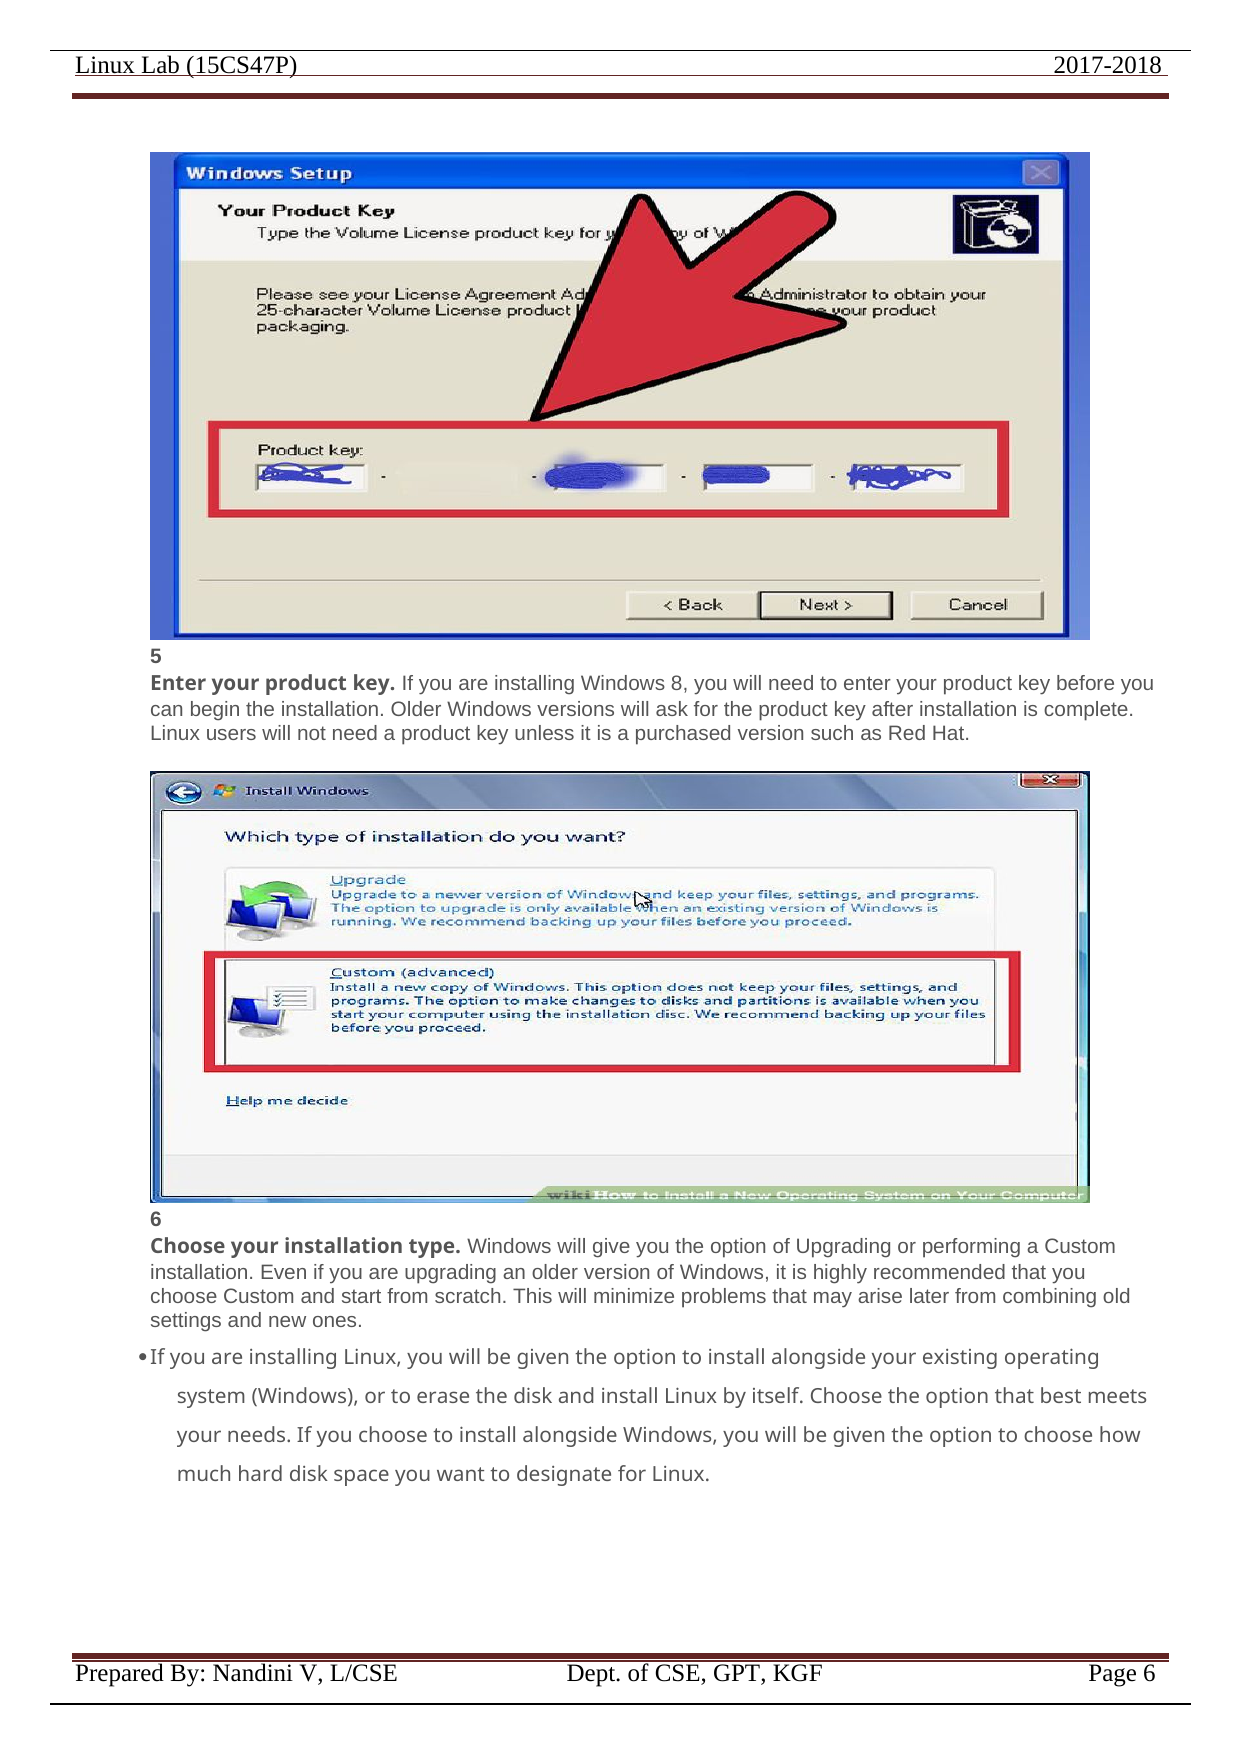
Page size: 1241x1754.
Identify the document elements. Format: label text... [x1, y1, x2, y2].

picture [150, 152, 1090, 640]
text 5 [150, 643, 1155, 668]
text Choose your installation type. Windows will give you the option of Upgrading or performing a Custom installation. Even if you are upgrading an older version of Windows, it is highly recommended that you choose Custom and start from scratch. This will minimize problems that may arise later from combining old settings and new ones. [150, 1231, 1155, 1332]
text 6 [150, 1206, 1155, 1231]
text Enter your product key. If you are installing Windows 8, you will need to enter your product key before you can begin the installation. Older Windows versions will ask for the product key after installation is complete. Linux users will not need a product key unless it is a purchased version such as Red Hat. [150, 668, 1155, 744]
list If you are installing Linux, you will be given the option to install alongside your existing operating system (Windows), or to erase the disk and install Linux by itself. Choose the option that best meets your needs. If you choose to install alongside Windows, you will be given the option to choose how much hard disk space you want to designate for Linux. [139, 1332, 1155, 1488]
picture [150, 771, 1090, 1203]
